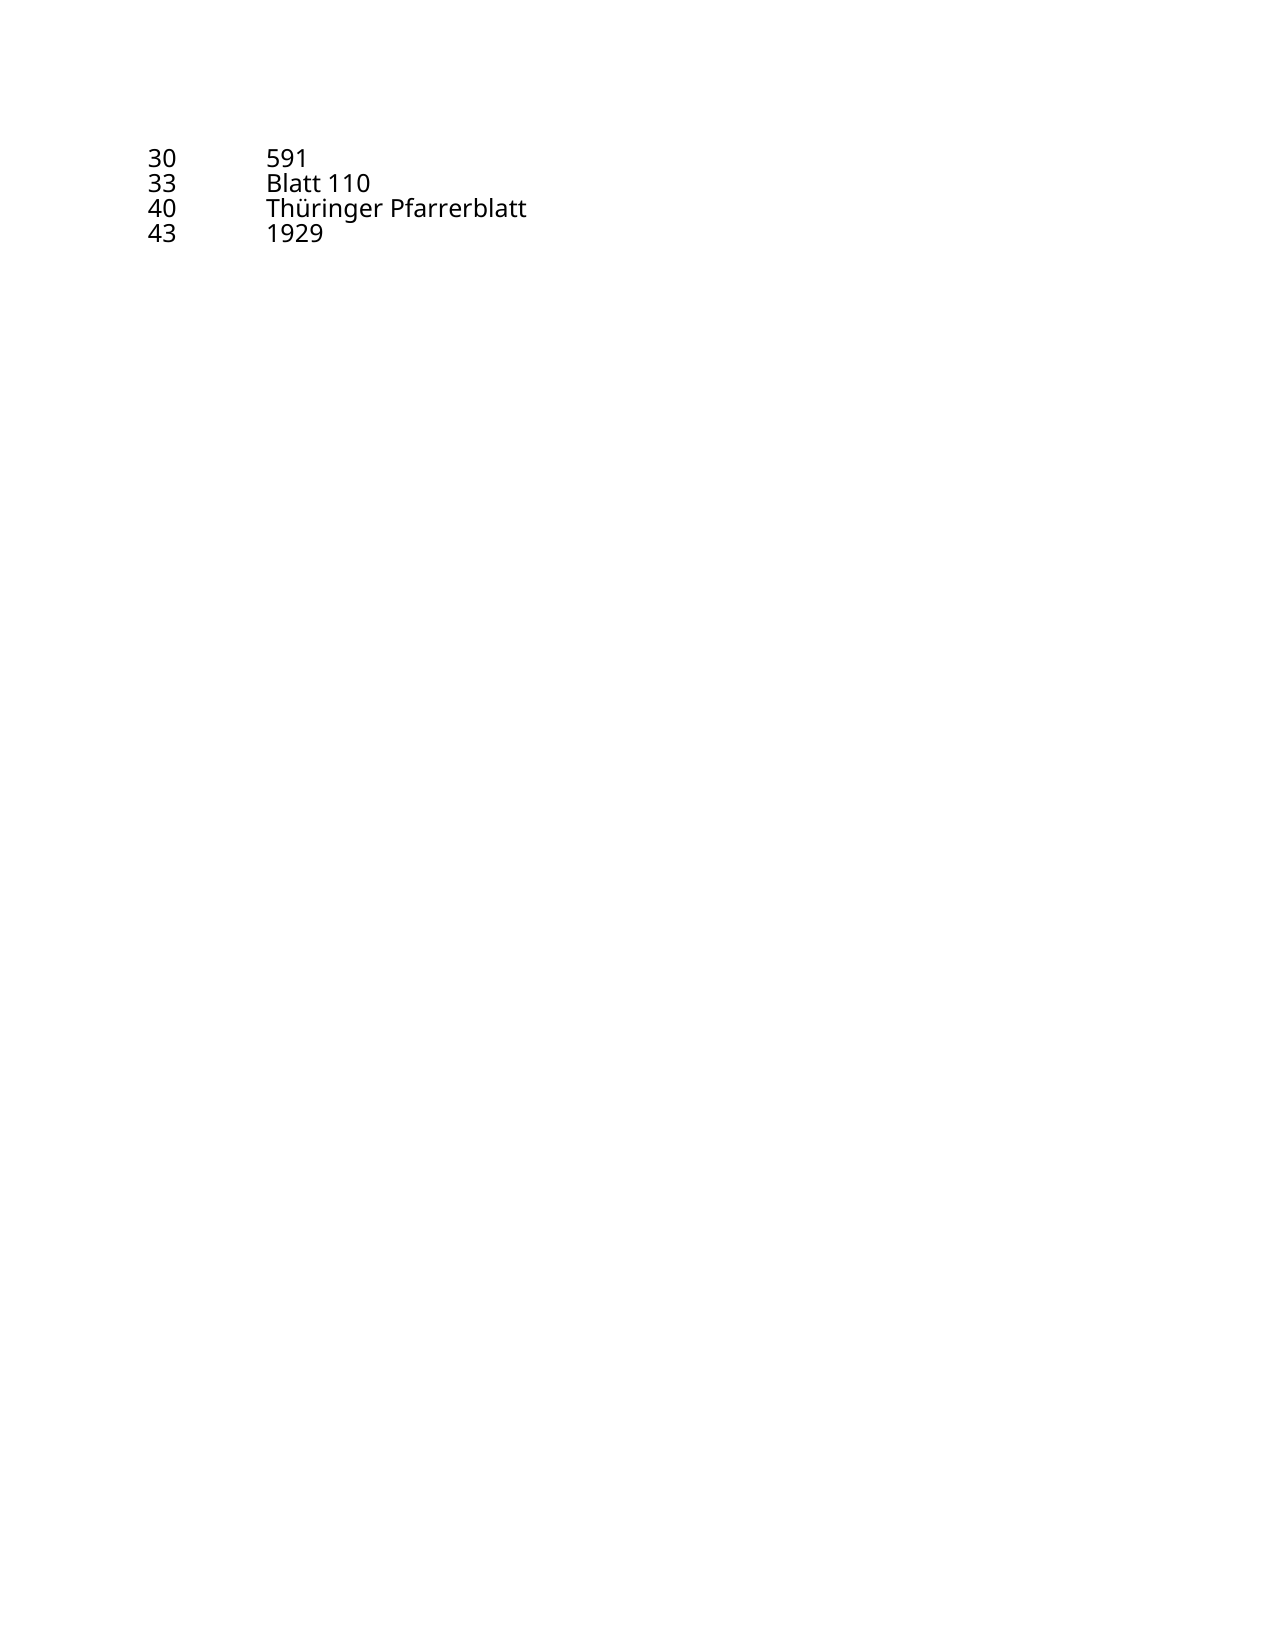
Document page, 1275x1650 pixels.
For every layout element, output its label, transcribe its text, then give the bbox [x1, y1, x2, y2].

text 30 591 [148, 148, 1127, 173]
text 43 1929 [148, 223, 1127, 248]
text 33 Blatt 110 [148, 173, 1127, 198]
text 40 t[o[Thüringe<n>]or Pfarrerblatt]t [148, 198, 1127, 223]
